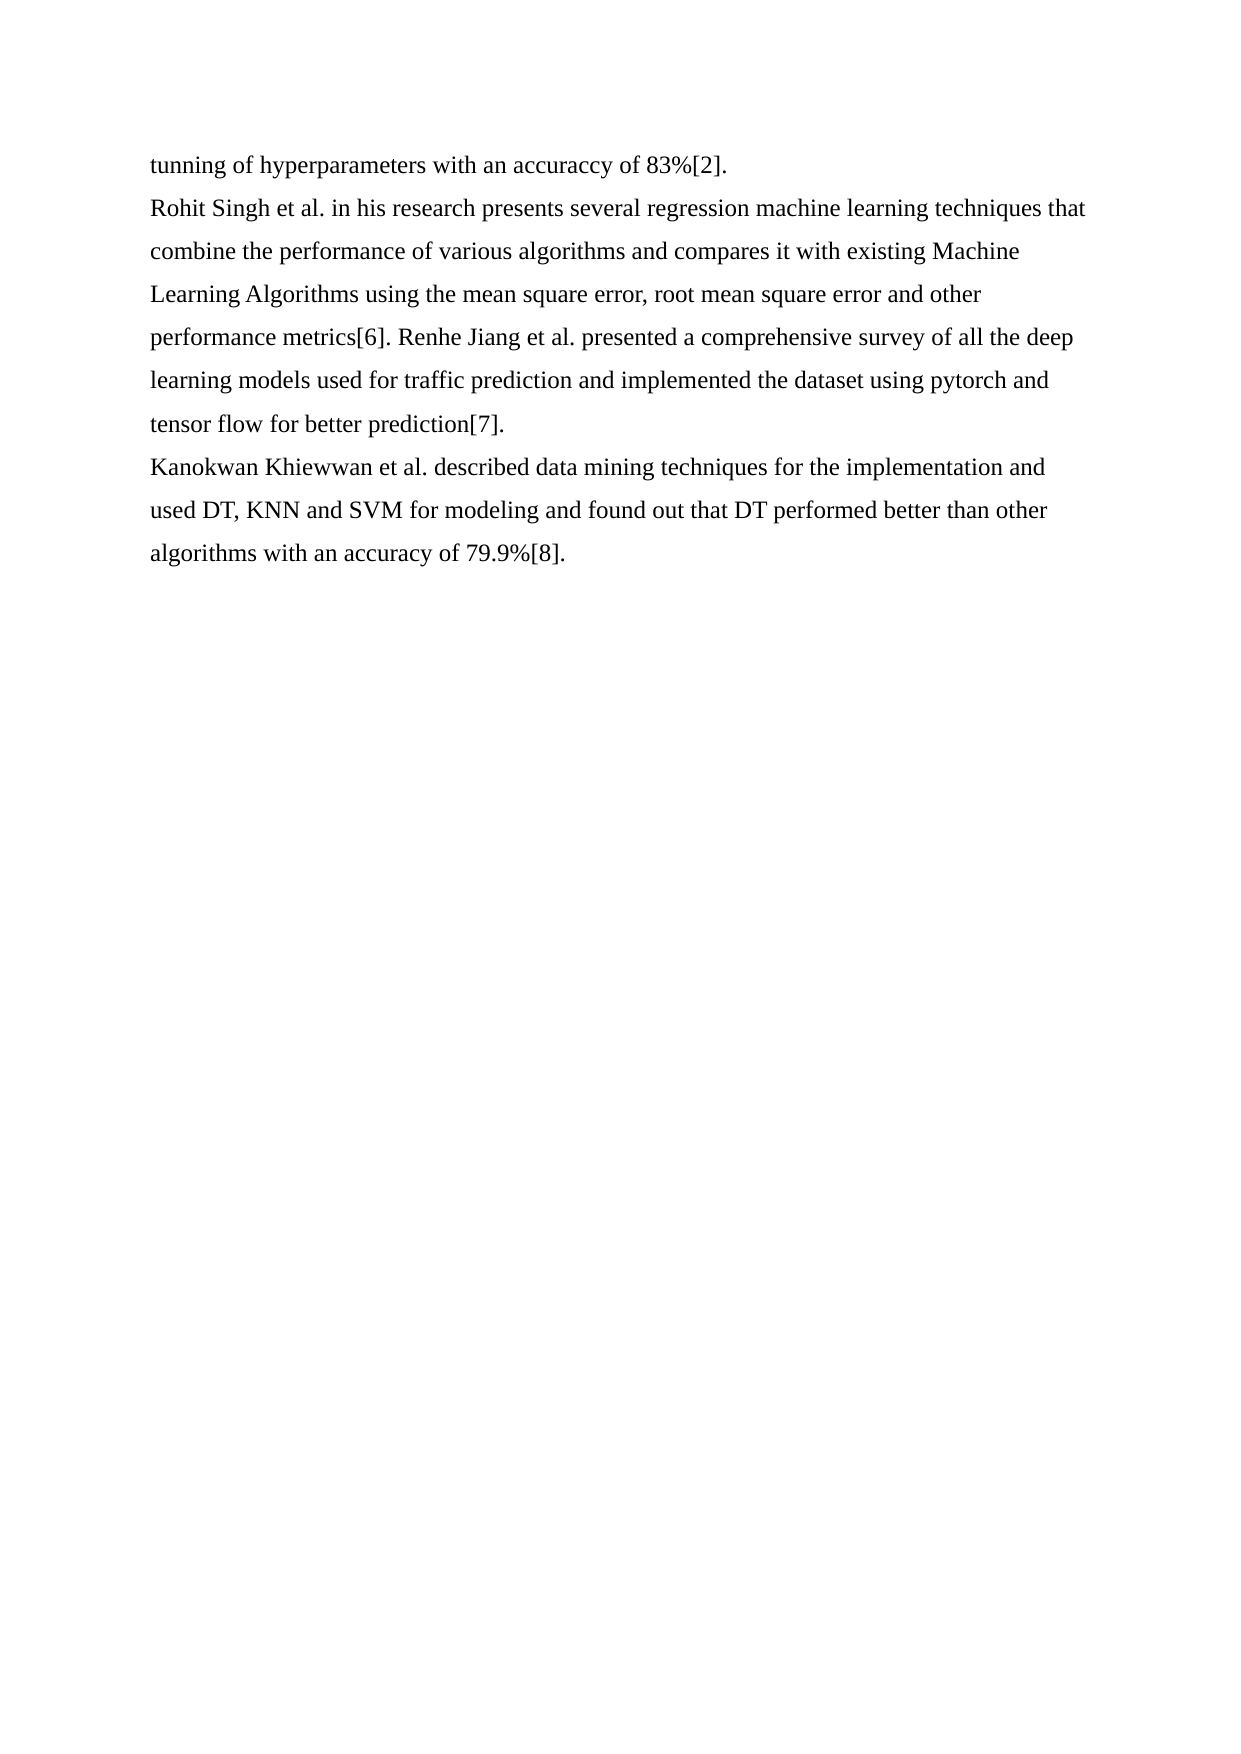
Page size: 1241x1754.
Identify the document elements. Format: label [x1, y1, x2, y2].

text [150, 150, 1090, 567]
